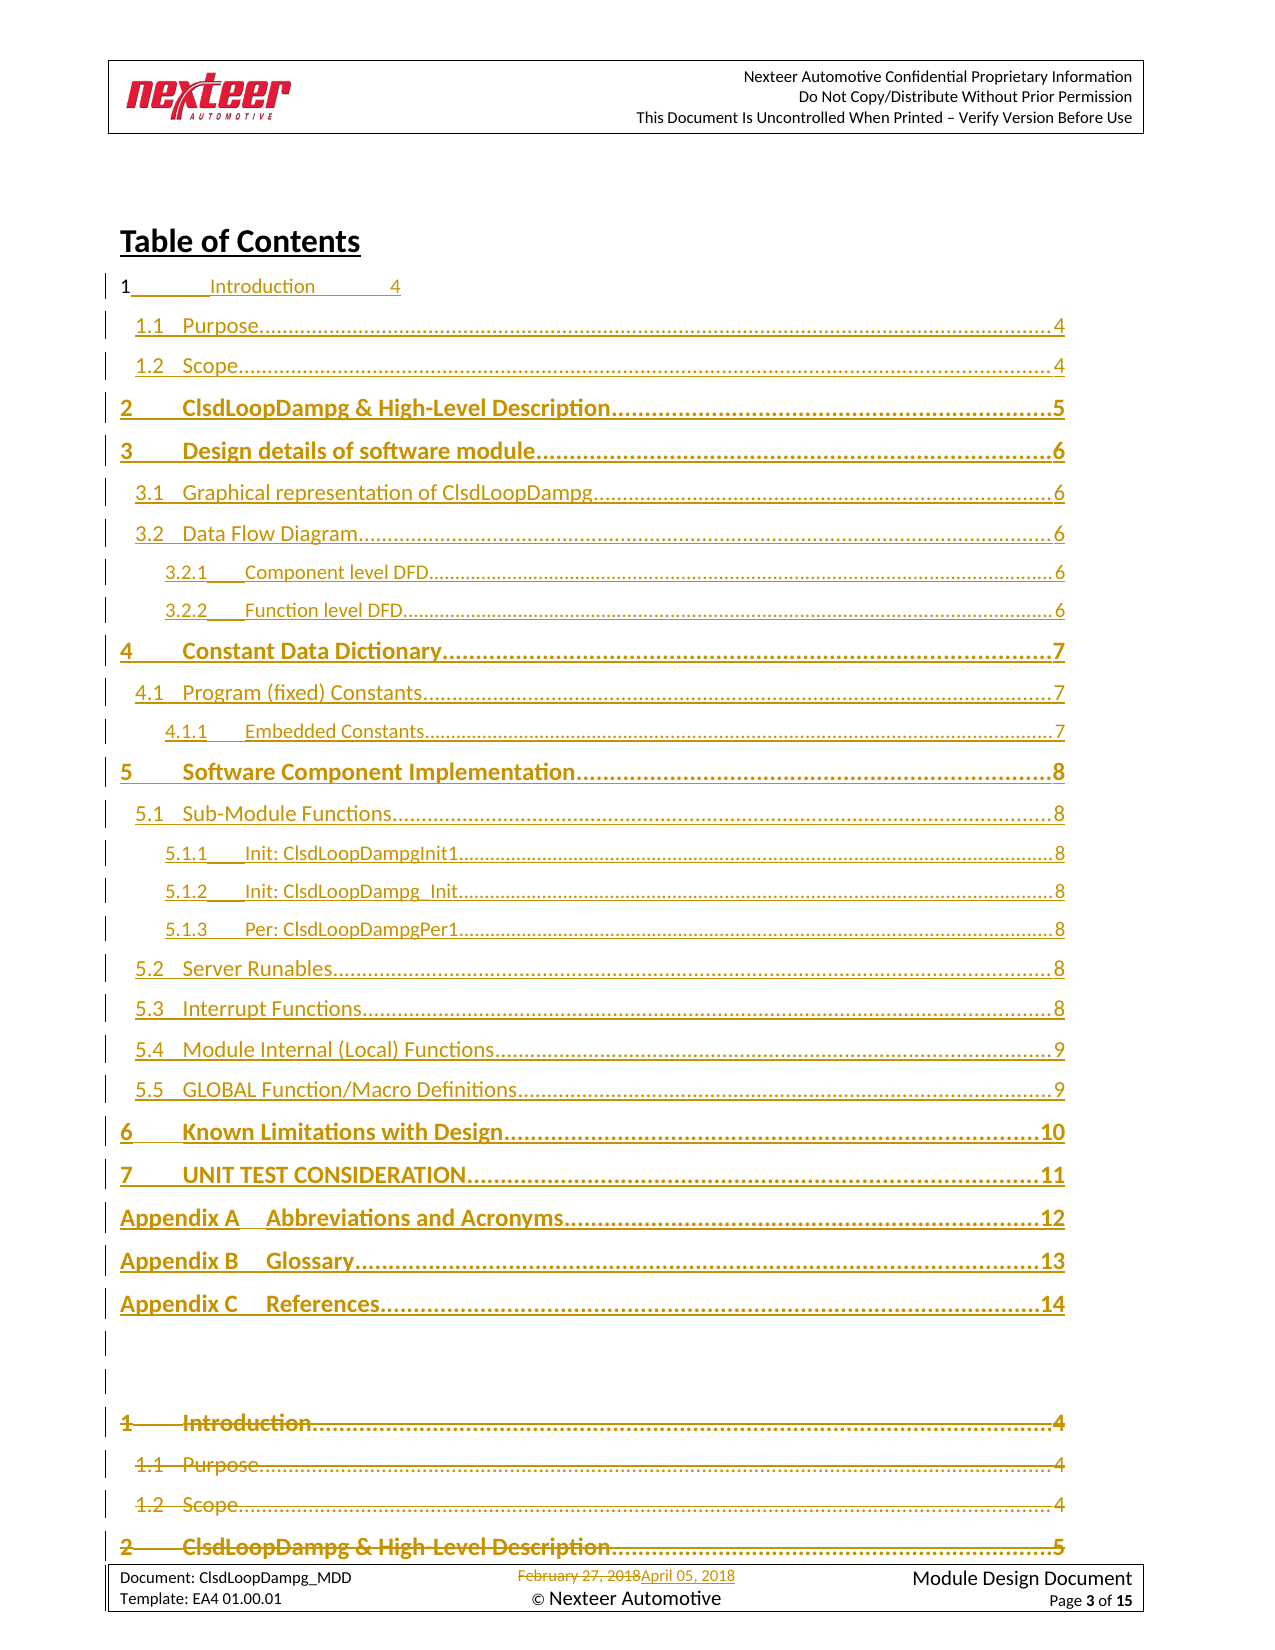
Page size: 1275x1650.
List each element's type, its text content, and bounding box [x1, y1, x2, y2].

text Table of Contents [120, 220, 1155, 261]
picture [120, 61, 295, 133]
